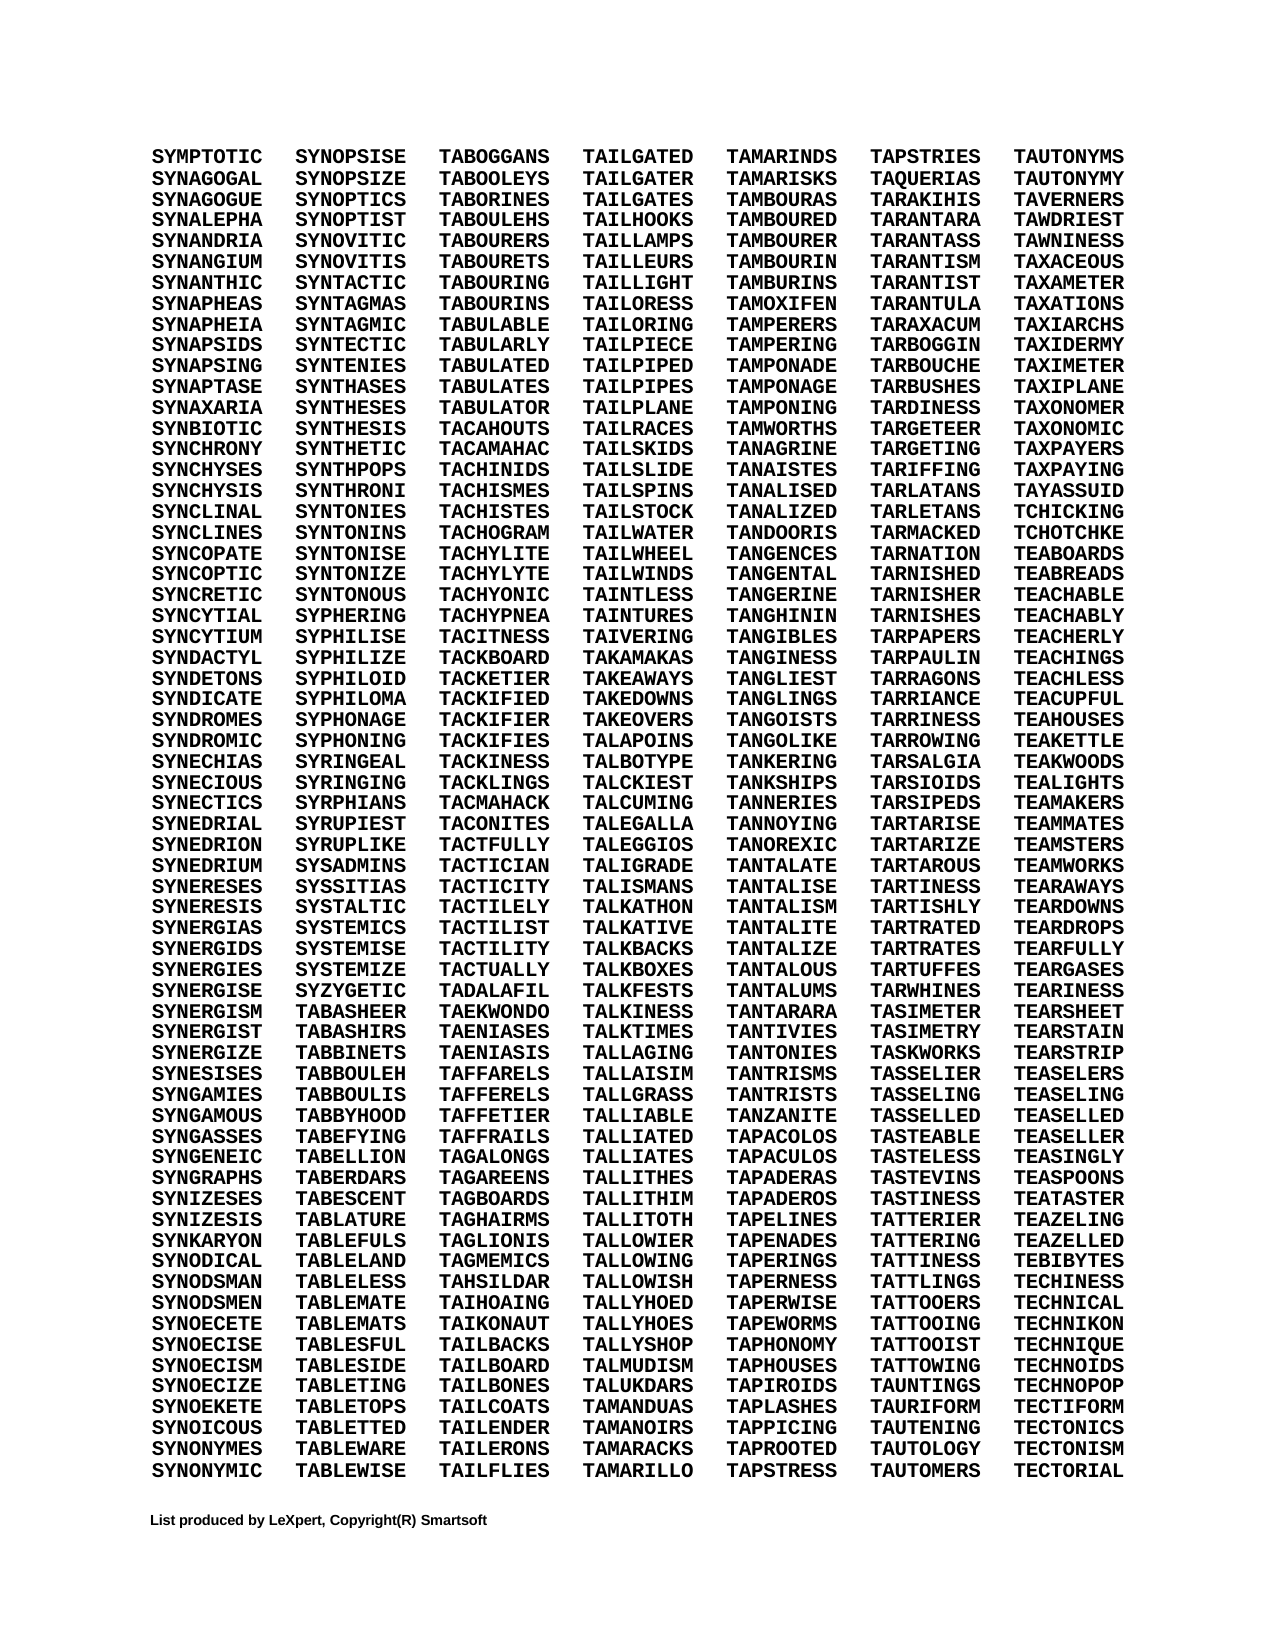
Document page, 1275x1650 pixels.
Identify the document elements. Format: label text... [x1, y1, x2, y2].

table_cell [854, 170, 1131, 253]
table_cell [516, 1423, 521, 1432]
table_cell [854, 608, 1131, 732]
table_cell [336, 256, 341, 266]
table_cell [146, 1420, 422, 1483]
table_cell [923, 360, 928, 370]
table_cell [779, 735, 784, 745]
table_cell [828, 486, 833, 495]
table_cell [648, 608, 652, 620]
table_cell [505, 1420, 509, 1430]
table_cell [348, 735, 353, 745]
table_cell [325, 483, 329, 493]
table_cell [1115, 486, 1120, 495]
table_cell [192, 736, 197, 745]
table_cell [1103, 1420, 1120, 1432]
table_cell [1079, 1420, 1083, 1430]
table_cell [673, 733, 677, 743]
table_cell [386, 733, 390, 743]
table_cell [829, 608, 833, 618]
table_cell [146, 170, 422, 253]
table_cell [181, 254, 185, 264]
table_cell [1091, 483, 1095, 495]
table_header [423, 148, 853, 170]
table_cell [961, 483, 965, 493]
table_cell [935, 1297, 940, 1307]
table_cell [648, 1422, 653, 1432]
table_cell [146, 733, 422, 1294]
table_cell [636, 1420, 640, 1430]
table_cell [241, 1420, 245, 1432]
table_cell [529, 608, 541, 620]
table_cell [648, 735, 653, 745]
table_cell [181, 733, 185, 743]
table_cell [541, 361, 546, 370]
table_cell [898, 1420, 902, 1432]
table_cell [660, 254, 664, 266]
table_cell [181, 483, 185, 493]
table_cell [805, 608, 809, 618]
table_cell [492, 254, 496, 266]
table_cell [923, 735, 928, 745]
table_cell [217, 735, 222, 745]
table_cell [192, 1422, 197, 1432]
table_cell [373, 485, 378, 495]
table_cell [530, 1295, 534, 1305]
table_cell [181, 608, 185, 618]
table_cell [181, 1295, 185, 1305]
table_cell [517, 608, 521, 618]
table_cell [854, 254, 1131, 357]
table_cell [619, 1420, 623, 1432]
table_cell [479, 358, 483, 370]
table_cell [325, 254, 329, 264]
text List produced by LeXpert, Copyright(R) Smartsoft [150, 1512, 1142, 1529]
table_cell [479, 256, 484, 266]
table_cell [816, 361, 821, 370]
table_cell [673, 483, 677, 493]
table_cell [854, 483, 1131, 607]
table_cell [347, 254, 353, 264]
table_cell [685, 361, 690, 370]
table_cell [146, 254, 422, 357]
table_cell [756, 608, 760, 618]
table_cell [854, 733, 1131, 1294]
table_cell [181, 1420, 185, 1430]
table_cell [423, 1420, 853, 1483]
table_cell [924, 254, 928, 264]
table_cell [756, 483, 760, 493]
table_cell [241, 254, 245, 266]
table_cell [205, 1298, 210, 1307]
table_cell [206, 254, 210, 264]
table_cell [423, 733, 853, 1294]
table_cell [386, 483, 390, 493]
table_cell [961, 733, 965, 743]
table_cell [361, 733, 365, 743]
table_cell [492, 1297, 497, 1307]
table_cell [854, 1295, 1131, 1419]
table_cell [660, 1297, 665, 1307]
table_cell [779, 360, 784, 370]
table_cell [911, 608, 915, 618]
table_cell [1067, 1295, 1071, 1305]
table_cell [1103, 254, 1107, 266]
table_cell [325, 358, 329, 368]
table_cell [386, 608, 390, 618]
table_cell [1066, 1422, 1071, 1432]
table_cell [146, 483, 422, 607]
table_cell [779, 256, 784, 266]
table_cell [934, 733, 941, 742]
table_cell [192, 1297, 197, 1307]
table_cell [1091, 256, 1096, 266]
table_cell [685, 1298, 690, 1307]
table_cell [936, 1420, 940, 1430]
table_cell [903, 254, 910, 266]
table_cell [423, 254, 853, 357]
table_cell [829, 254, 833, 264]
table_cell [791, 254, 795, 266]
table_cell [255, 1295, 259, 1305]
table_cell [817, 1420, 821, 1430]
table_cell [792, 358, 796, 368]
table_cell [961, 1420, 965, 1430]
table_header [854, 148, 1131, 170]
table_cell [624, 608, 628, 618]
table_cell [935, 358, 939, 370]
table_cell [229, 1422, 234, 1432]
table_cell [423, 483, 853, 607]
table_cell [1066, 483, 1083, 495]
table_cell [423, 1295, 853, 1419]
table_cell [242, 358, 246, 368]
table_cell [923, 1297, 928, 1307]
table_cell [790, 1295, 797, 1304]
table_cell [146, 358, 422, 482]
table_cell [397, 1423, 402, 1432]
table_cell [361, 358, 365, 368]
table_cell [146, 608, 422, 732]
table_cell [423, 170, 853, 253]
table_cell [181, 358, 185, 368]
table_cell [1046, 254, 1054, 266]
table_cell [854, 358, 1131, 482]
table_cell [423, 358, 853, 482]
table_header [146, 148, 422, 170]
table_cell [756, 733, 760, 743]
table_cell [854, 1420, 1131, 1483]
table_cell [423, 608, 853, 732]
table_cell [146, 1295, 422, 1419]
